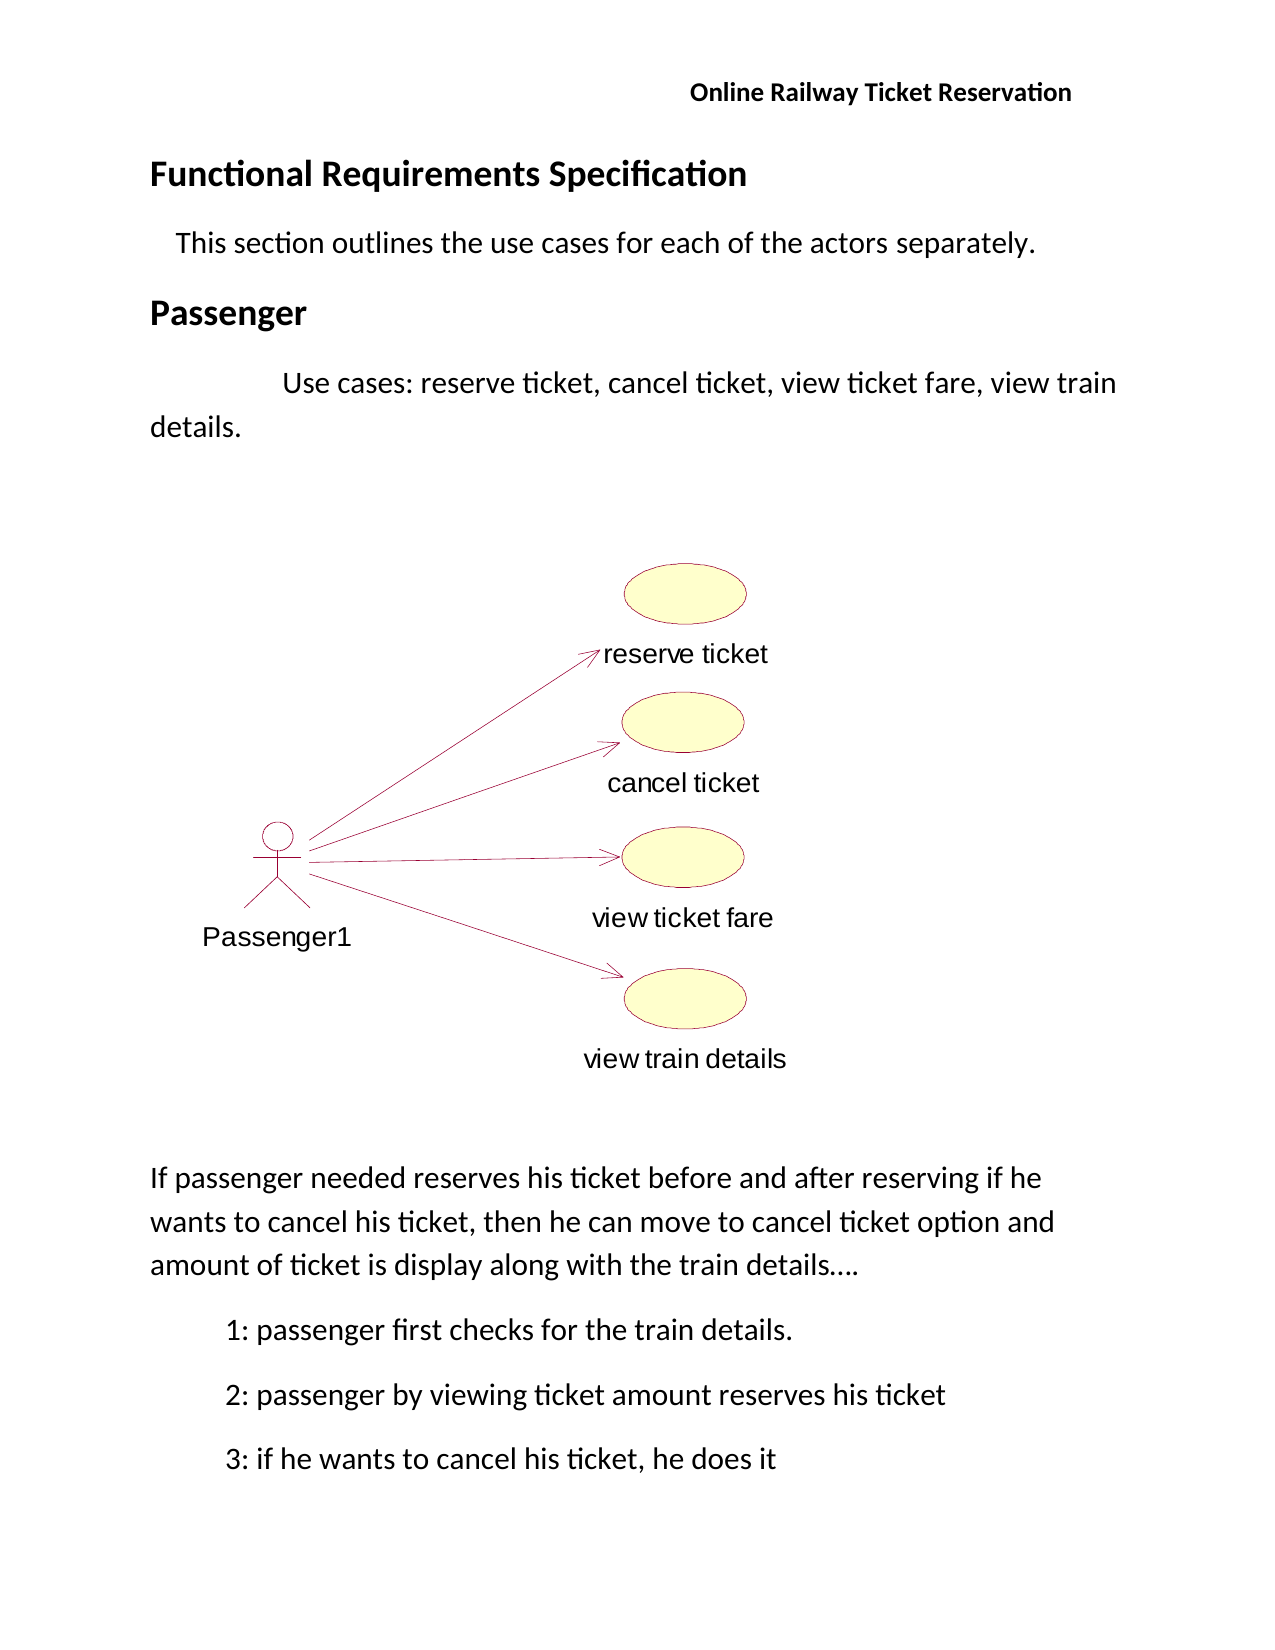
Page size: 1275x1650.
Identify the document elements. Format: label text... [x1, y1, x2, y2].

text 2: passenger by viewing ticket amount reserves his ticket [150, 1375, 1125, 1413]
text Passenger [150, 289, 1125, 335]
text 1: passenger first checks for the train details. [150, 1310, 1125, 1348]
text 3: if he wants to cancel his ticket, he does it [150, 1439, 1125, 1477]
text This section outlines the use cases for each of the actors separately. [150, 223, 1125, 262]
text If passenger needed reserves his ticket before and after reserving if he wants to cancel his ticket, then he can move to cancel ticket option and amount of ticket is display along with the train details…. [150, 1158, 1125, 1284]
text Use cases: reserve ticket, cancel ticket, view ticket fare, view train details. [150, 363, 1125, 445]
text Functional Requirements Specification [150, 150, 1125, 196]
